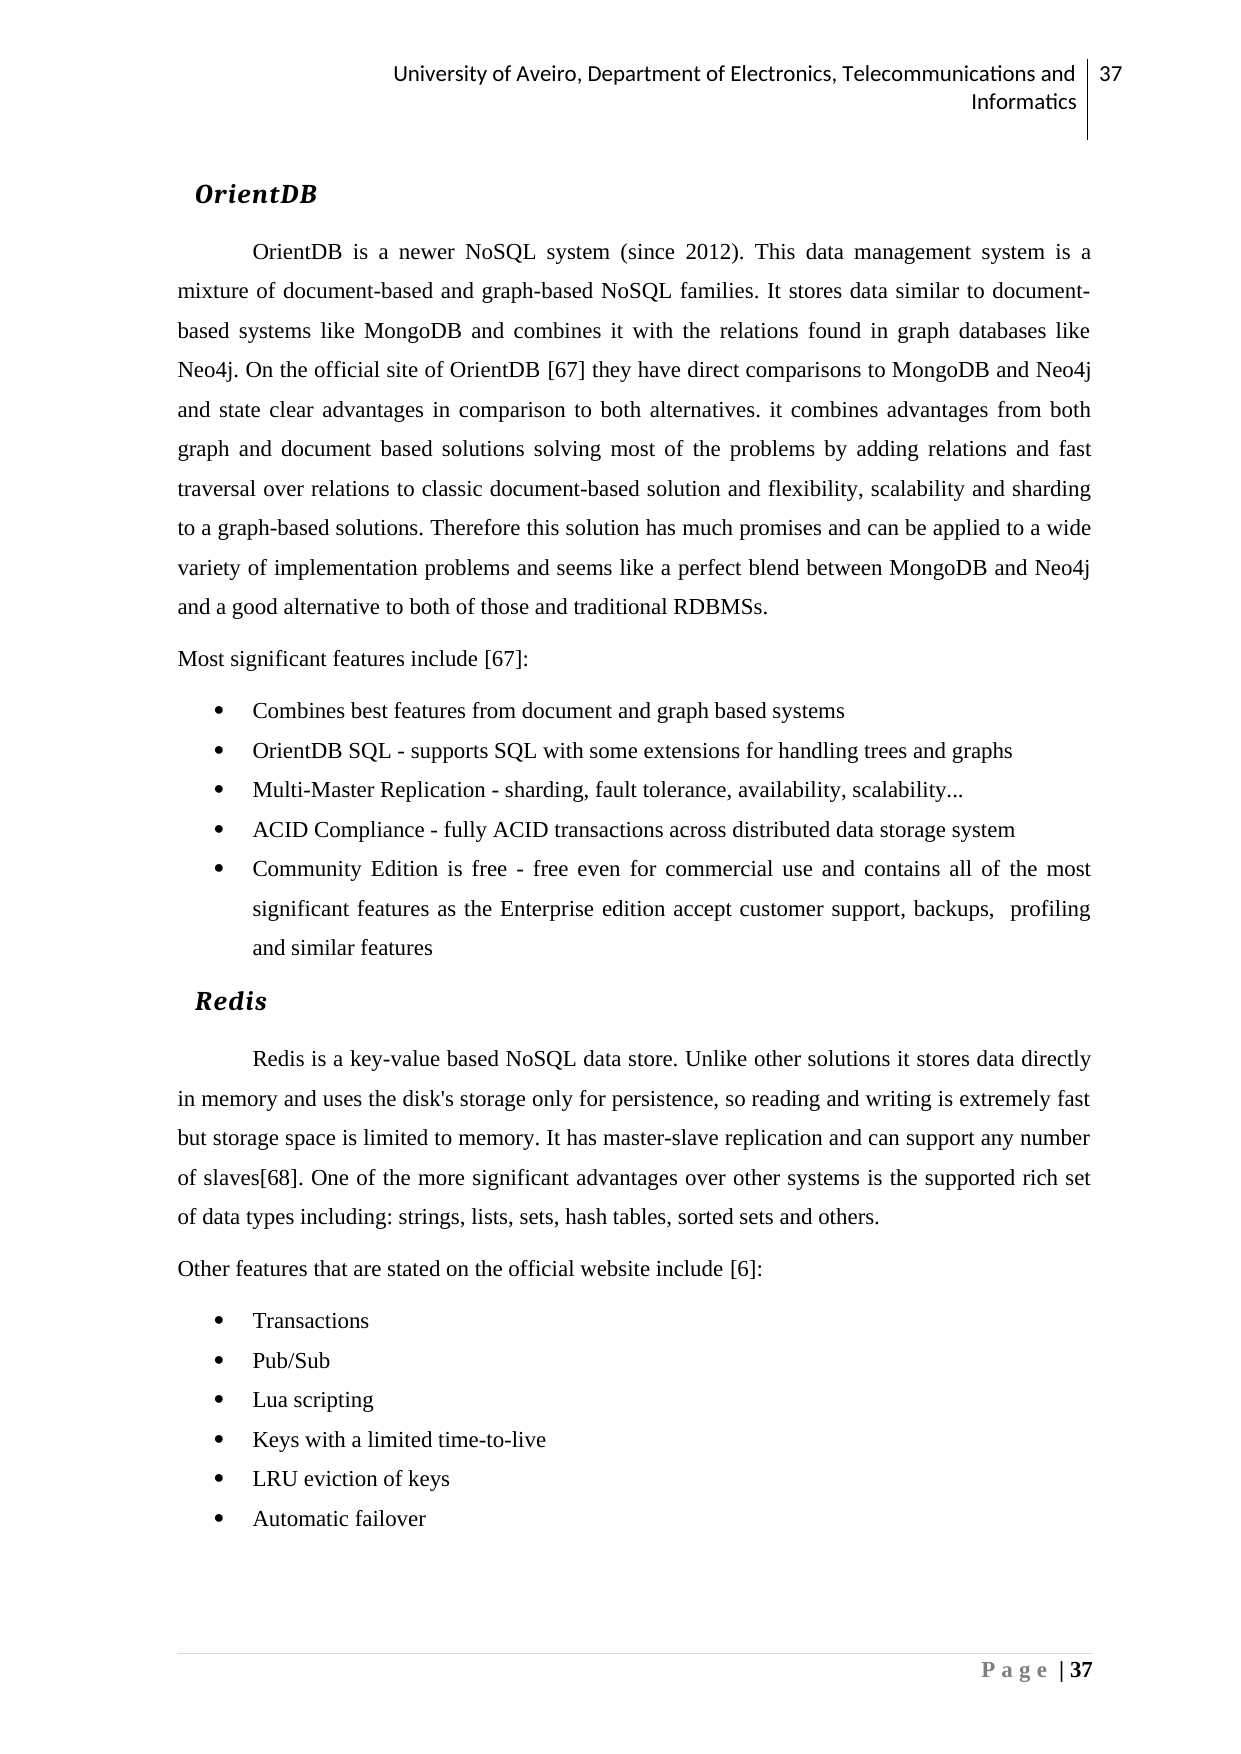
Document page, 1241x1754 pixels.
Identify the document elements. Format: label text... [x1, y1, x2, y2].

list Combines best features from document and graph based systems [215, 697, 1092, 724]
subtitle Redis [195, 986, 1092, 1017]
text OrientDB is a newer NoSQL system (since 2012). This data management system is a mixture of document-based and graph-based NoSQL families. It stores data similar to document-based systems like MongoDB and combines it with the relations found in graph databases like Neo4j. On the official site of OrientDB they have direct comparisons to MongoDB and Neo4j and state clear advantages in comparison to both alternatives. it combines advantages from both graph and document based solutions solving most of the problems by adding relations and fast traversal over relations to classic document-based solution and flexibility, scalability and sharding to a graph-based solutions. Therefore this solution has much promises and can be applied to a wide variety of implementation problems and seems like a perfect blend between MongoDB and Neo4j and a good alternative to both of those and traditional RDBMSs. [177, 238, 1092, 620]
list Transactions [215, 1307, 1092, 1334]
list Lua scripting [215, 1386, 1092, 1413]
list ACID Compliance - fully ACID transactions across distributed data storage system [215, 816, 1092, 842]
text Redis is a key-value based NoSQL data store. Unlike other solutions it stores data directly in memory and uses the disk's storage only for persistence, so reading and writing is extremely fast but storage space is limited to memory. It has master-slave replication and can support any number of slaves. One of the more significant advantages over other systems is the supported rich set of data types including: strings, lists, sets, hash tables, sorted sets and others. [177, 1045, 1092, 1230]
list Community Edition is free - free even for commercial use and contains all of the most significant features as the Enterprise edition accept customer support, backups, profiling and similar features [215, 855, 1092, 961]
list Automatic failover [215, 1505, 1092, 1531]
list Multi-Master Replication - sharding, fault tolerance, availability, scalability... [215, 776, 1092, 803]
list Keys with a limited time-to-live [215, 1426, 1092, 1452]
list LRU eviction of keys [215, 1465, 1092, 1492]
subtitle OrientDB [195, 179, 1092, 210]
list Pub/Sub [215, 1347, 1092, 1373]
text Other features that are stated on the official website include : [177, 1255, 1092, 1282]
list OrientDB SQL - supports SQL with some extensions for handling trees and graphs [215, 737, 1092, 763]
text Most significant features include : [177, 645, 1092, 672]
